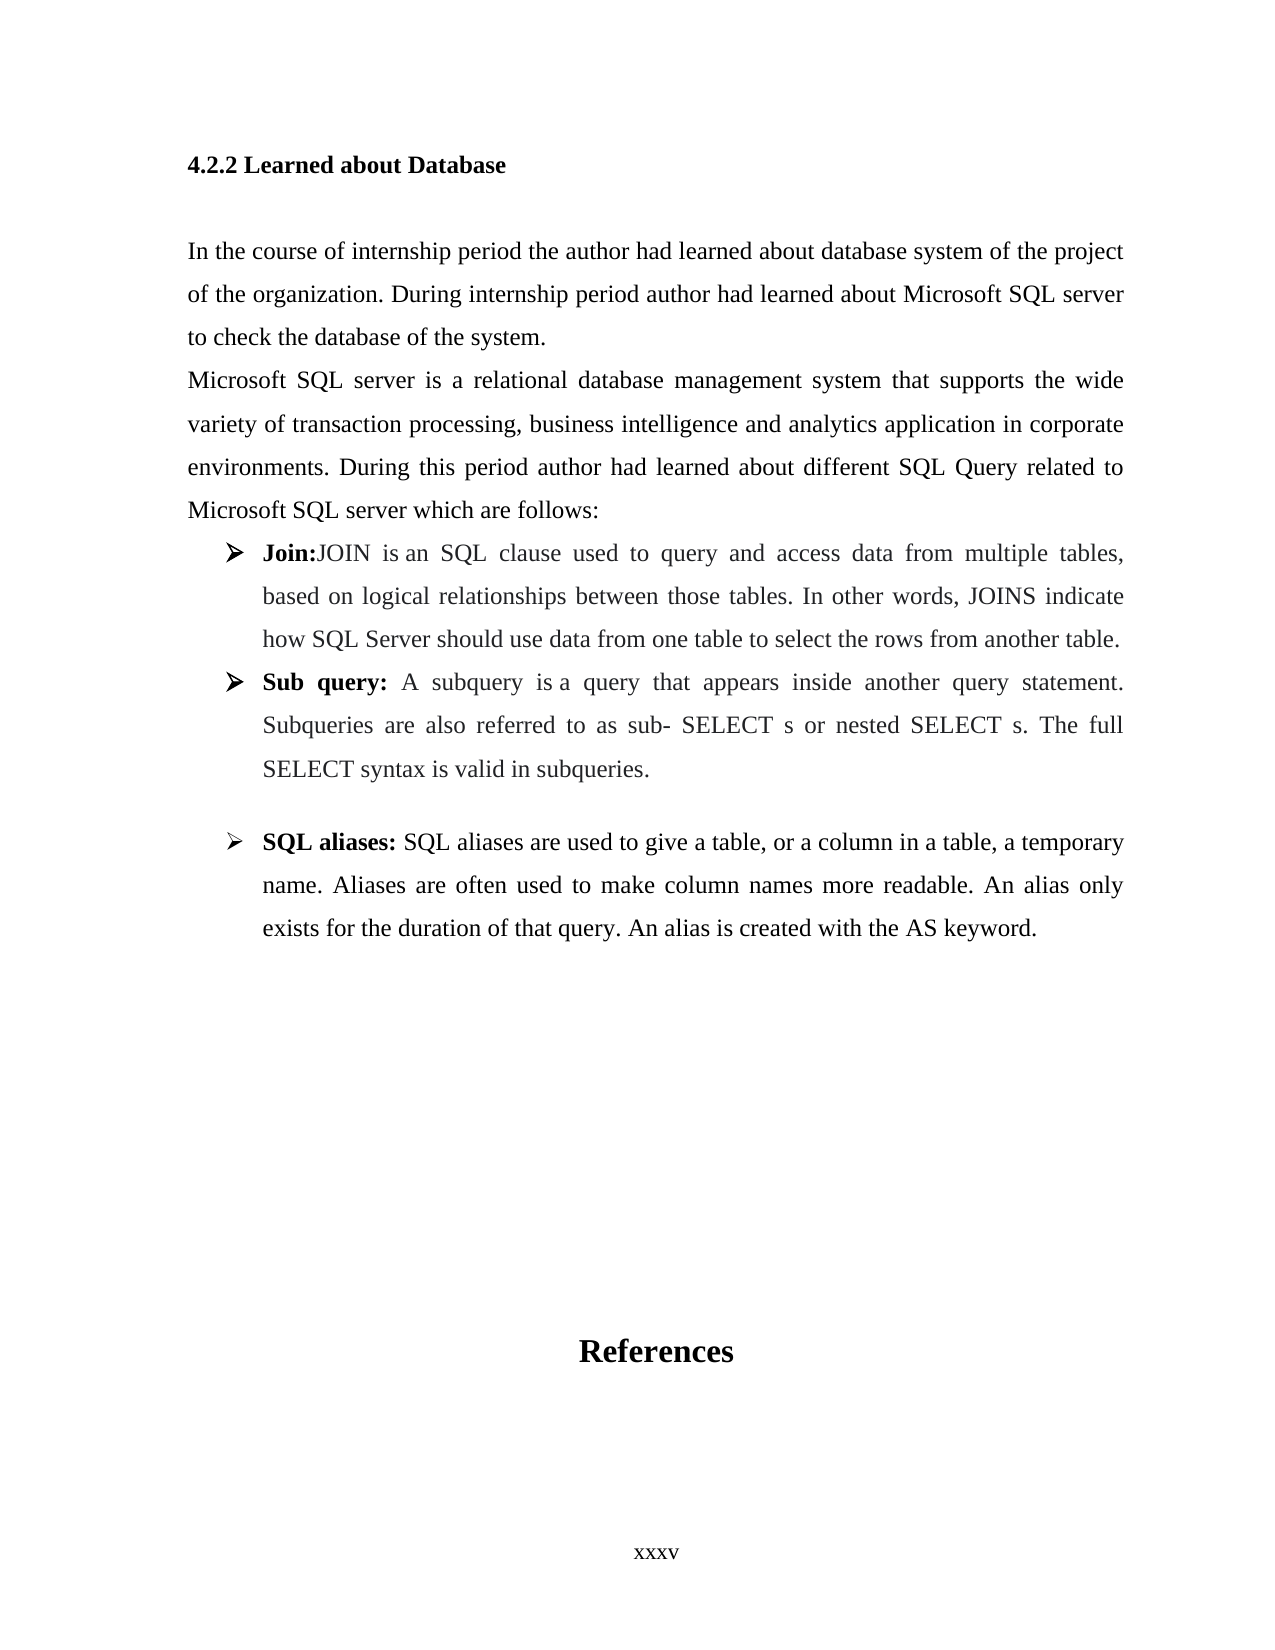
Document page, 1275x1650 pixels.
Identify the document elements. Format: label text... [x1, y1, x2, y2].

text Microsoft SQL server is a relational database management system that supports the wide variety of transaction processing, business intelligence and analytics application in corporate environments. During this period author had learned about different SQL Query related to Microsoft SQL server which are follows: [187, 366, 1125, 524]
list SQL aliases: SQL aliases are used to give a table, or a column in a table, a temporary name. Aliases are often used to make column names more readable. An alias only exists for the duration of that query. An alias is created with the AS keyword. [225, 827, 1125, 942]
text In the course of internship period the author had learned about database system of the project of the organization. During internship period author had learned about Microsoft SQL server to check the database of the system. [187, 236, 1125, 351]
subtitle 4.2.2 Learned about Database [187, 150, 1125, 179]
subtitle References [187, 1331, 1125, 1369]
list Join:JOIN is an SQL clause used to query and access data from multiple tables, based on logical relationships between those tables. In other words, JOINS indicate how SQL Server should use data from one table to select the rows from another table. [225, 538, 1125, 653]
list Sub query: A subquery is a query that appears inside another query statement. Subqueries are also referred to as sub- SELECT s or nested SELECT s. The full SELECT syntax is valid in subqueries. [225, 667, 1125, 782]
